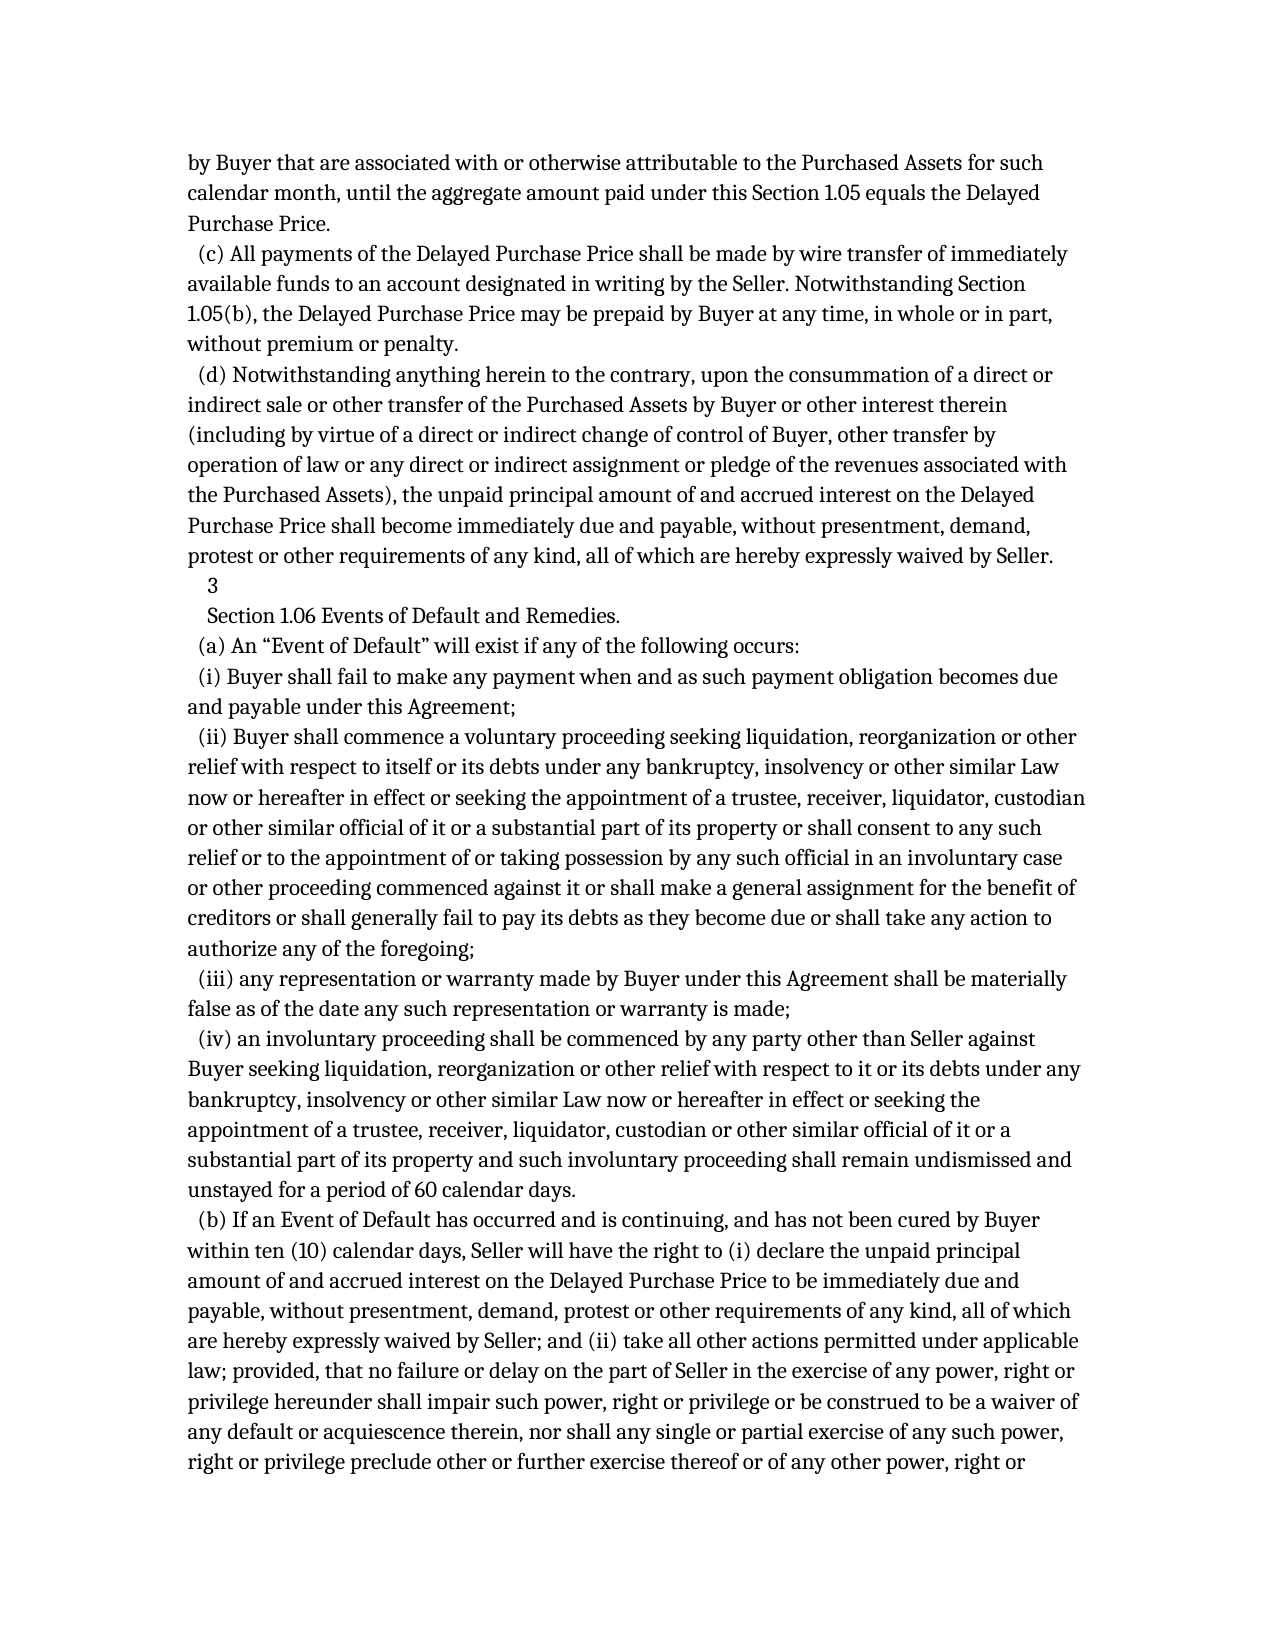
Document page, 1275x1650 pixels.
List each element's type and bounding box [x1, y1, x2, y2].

text [187, 150, 1087, 1475]
